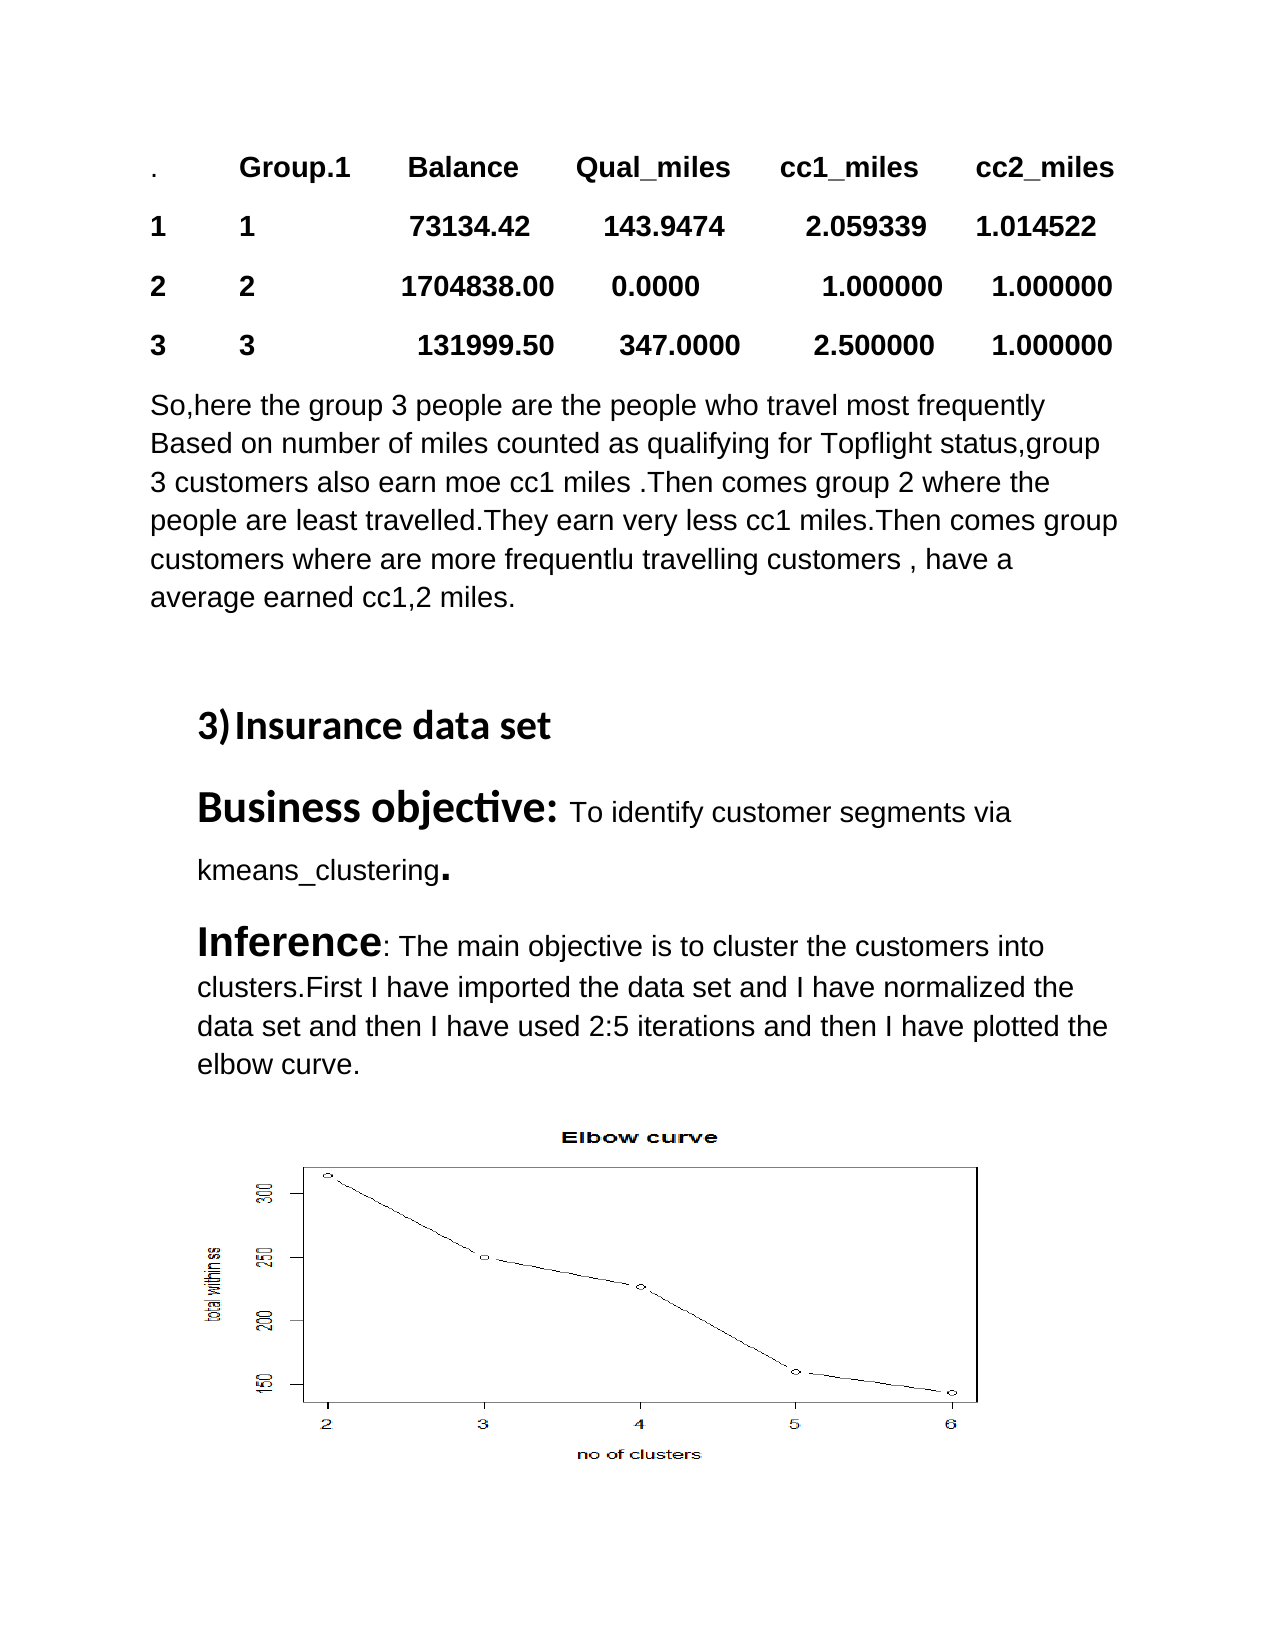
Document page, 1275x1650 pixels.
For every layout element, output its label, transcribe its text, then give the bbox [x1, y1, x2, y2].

list Insurance data set [197, 699, 1125, 750]
text 1 1 73134.42 143.9474 2.059339 1.014522 [150, 209, 1125, 243]
text 2 2 1704838.00 0.0000 1.000000 1.000000 [150, 269, 1125, 302]
text . Group.1 Balance Qual_miles cc1_miles cc2_miles [150, 150, 1125, 183]
text So,here the group 3 people are the people who travel most frequently Based on number of miles counted as qualifying for Topflight status,group 3 customers also earn moe cc1 miles .Then comes group 2 where the people are least travelled.They earn very less cc1 miles.Then comes group customers where are more frequentlu travelling customers , have a average earned cc1,2 miles. [150, 387, 1125, 614]
text Business objective: To identify customer segments via kmeans_clustering. [197, 778, 1125, 889]
text 3 3 131999.50 347.0000 2.500000 1.000000 [150, 328, 1125, 362]
picture [196, 1106, 1033, 1477]
text Inference: The main objective is to cluster the customers into clusters.First I have imported the data set and I have normalized the data set and then I have used 2:5 iterations and then I have plotted the elbow curve. [197, 917, 1125, 1081]
